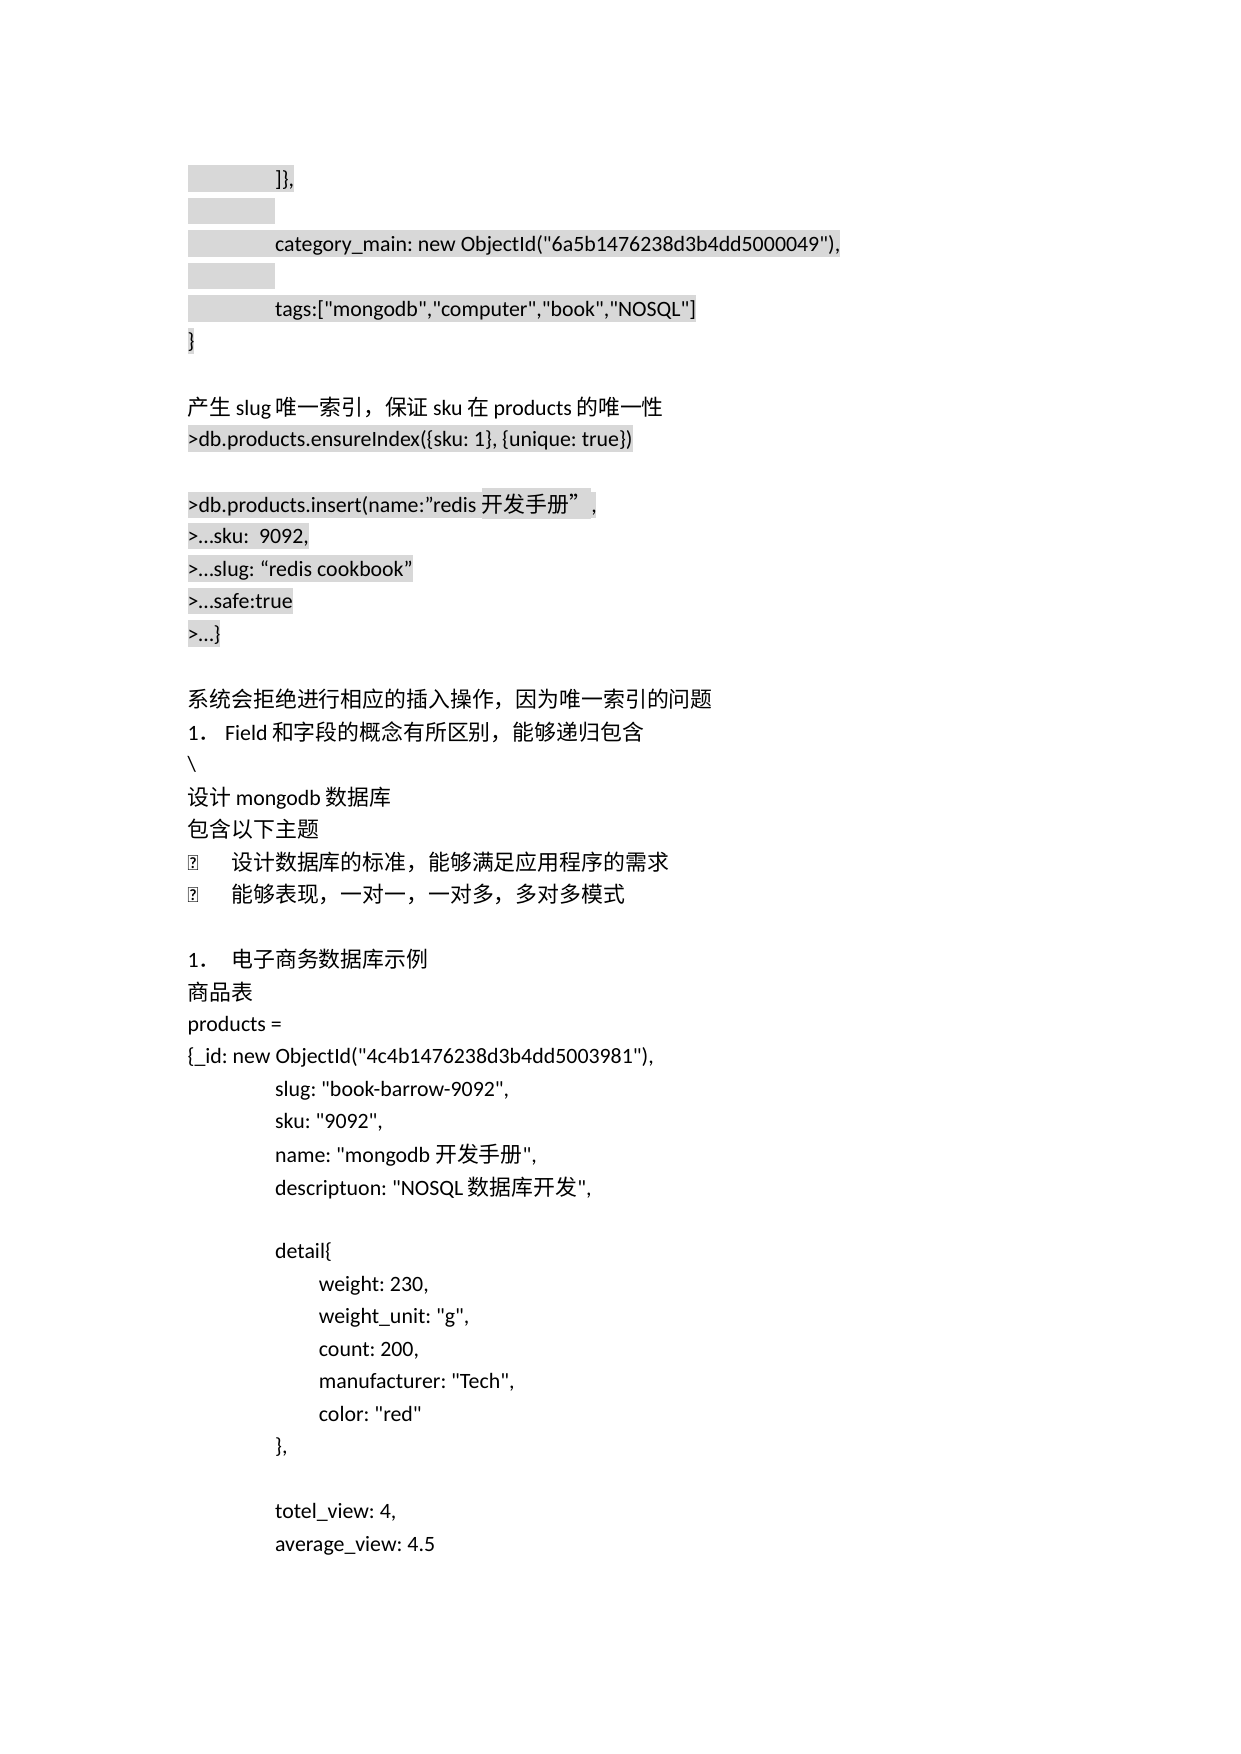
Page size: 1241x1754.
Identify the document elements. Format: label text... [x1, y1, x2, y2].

text 系统会拒绝进行相应的插入操作，因为唯一索引的问题 [187, 682, 1053, 714]
text \ [187, 747, 1053, 779]
text category_main: new ObjectId("6a5b1476238d3b4dd5000049"), [187, 227, 1053, 259]
text name: "mongodb 开发手册", [187, 1137, 1053, 1169]
text slug: "book-barrow-9092", [187, 1072, 1053, 1104]
list Field和字段的概念有所区别，能够递归包含 [187, 714, 1053, 747]
text 设计mongodb数据库 [187, 779, 1053, 812]
text sku: "9092", [187, 1104, 1053, 1137]
text >…safe:true [187, 584, 1053, 617]
text {_id: new ObjectId("4c4b1476238d3b4dd5003981"), [187, 1039, 1053, 1072]
text  设计数据库的标准，能够满足应用程序的需求 [187, 844, 1053, 877]
text 商品表 [187, 974, 1053, 1007]
text 包含以下主题 [187, 812, 1053, 844]
text tags:["mongodb","computer","book","NOSQL"] [187, 292, 1053, 324]
text >…} [187, 617, 1053, 649]
text weight_unit: "g", [187, 1299, 1053, 1332]
text } [187, 324, 1053, 357]
text average_view: 4.5 [187, 1527, 1053, 1559]
text ]}, [187, 162, 1053, 194]
text weight: 230, [187, 1267, 1053, 1299]
text >db.products.insert(name:”redis 开发手册”, [187, 487, 1053, 519]
text >db.products.ensureIndex({sku: 1}, {unique: true}) [187, 422, 1053, 454]
text color: "red" [187, 1397, 1053, 1429]
text >…sku: 9092, [187, 519, 1053, 552]
text totel_view: 4, [187, 1494, 1053, 1527]
text detail{ [187, 1234, 1053, 1267]
text 产生slug唯一索引，保证sku在products的唯一性 [187, 389, 1053, 422]
text products = [187, 1007, 1053, 1039]
text 1． 电子商务数据库示例 [187, 942, 1053, 974]
text count: 200, [187, 1332, 1053, 1364]
text >…slug: “redis cookbook” [187, 552, 1053, 584]
text }, [187, 1429, 1053, 1462]
text  能够表现，一对一，一对多，多对多模式 [187, 877, 1053, 909]
text descriptuon: "NOSQL数据库开发", [187, 1169, 1053, 1202]
text manufacturer: "Tech", [187, 1364, 1053, 1397]
